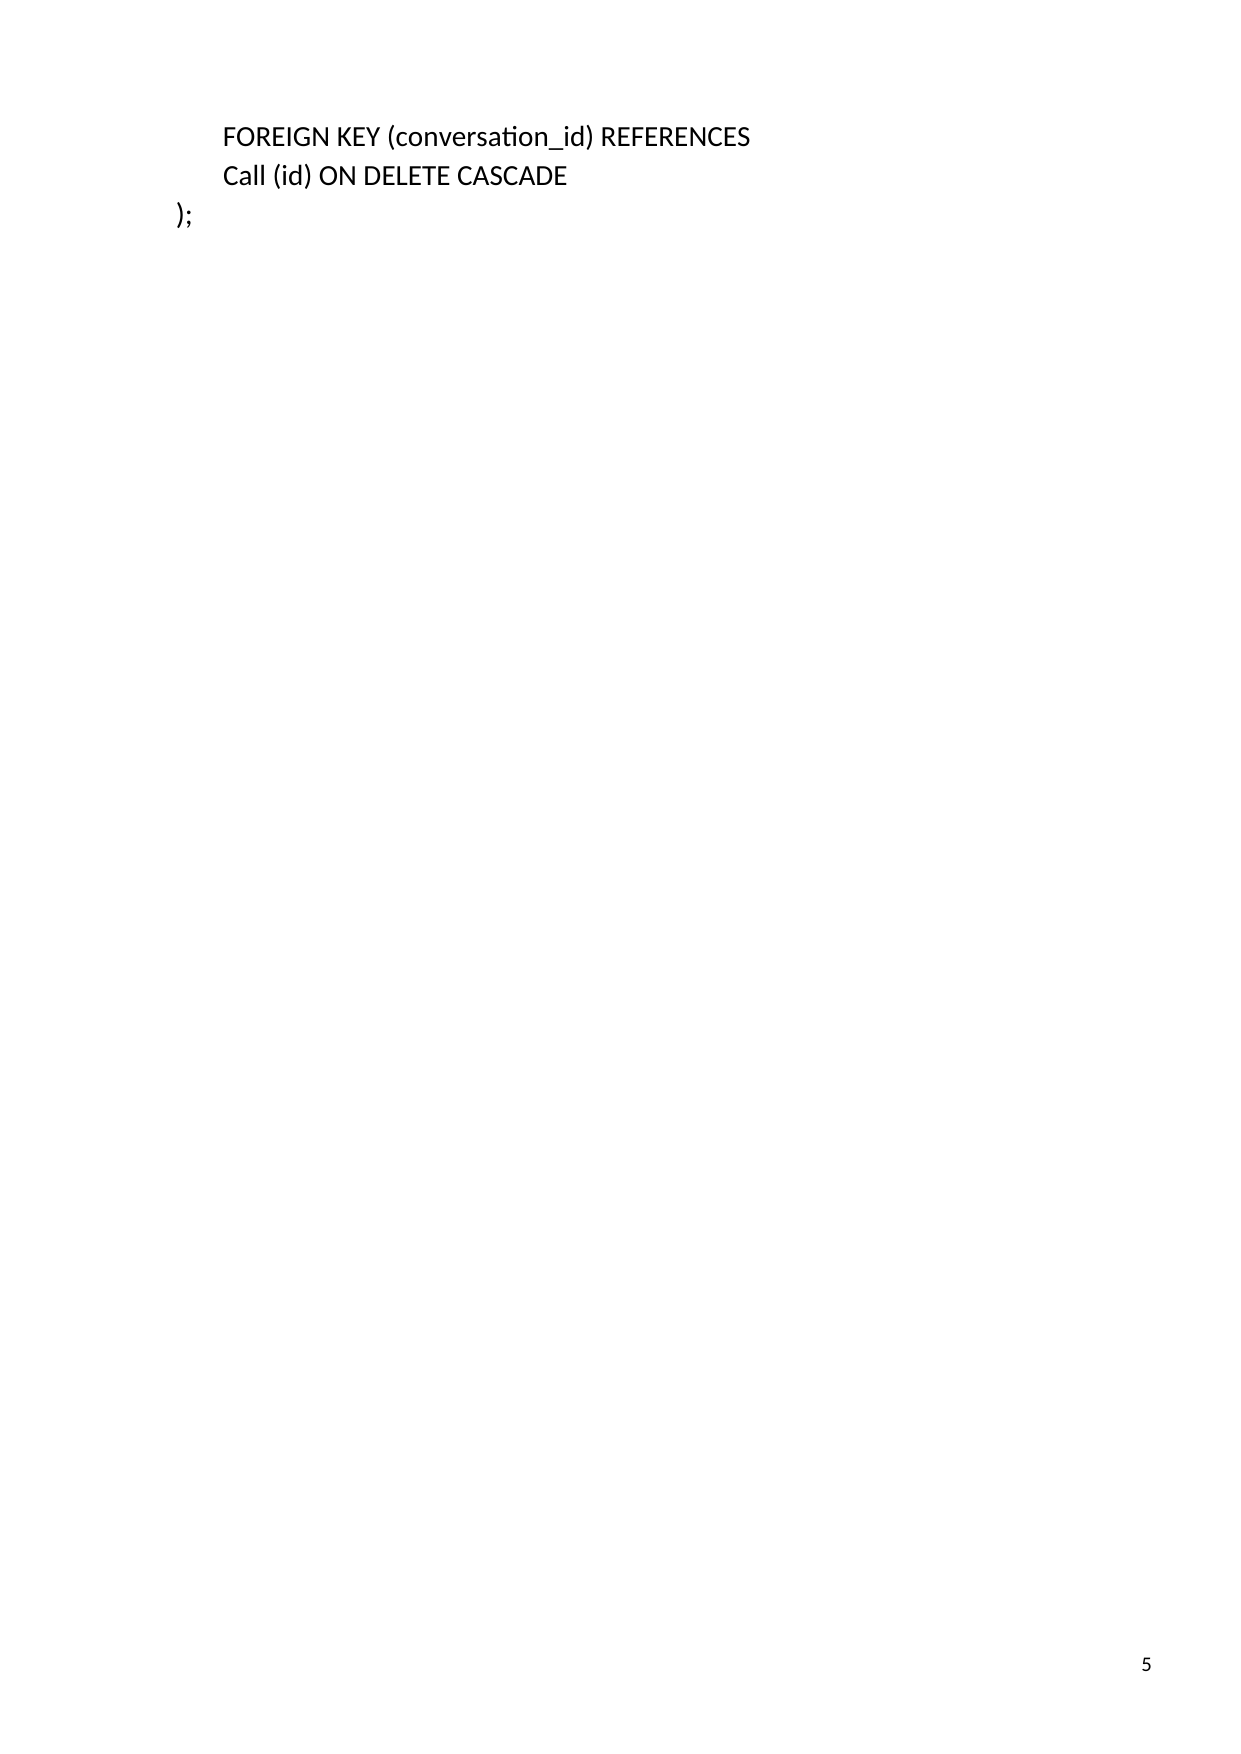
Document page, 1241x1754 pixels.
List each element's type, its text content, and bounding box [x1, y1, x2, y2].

text FOREIGN KEY (conversation_id) REFERENCES Call (id) ON DELETE CASCADE [223, 118, 799, 192]
text ); [176, 195, 1163, 232]
